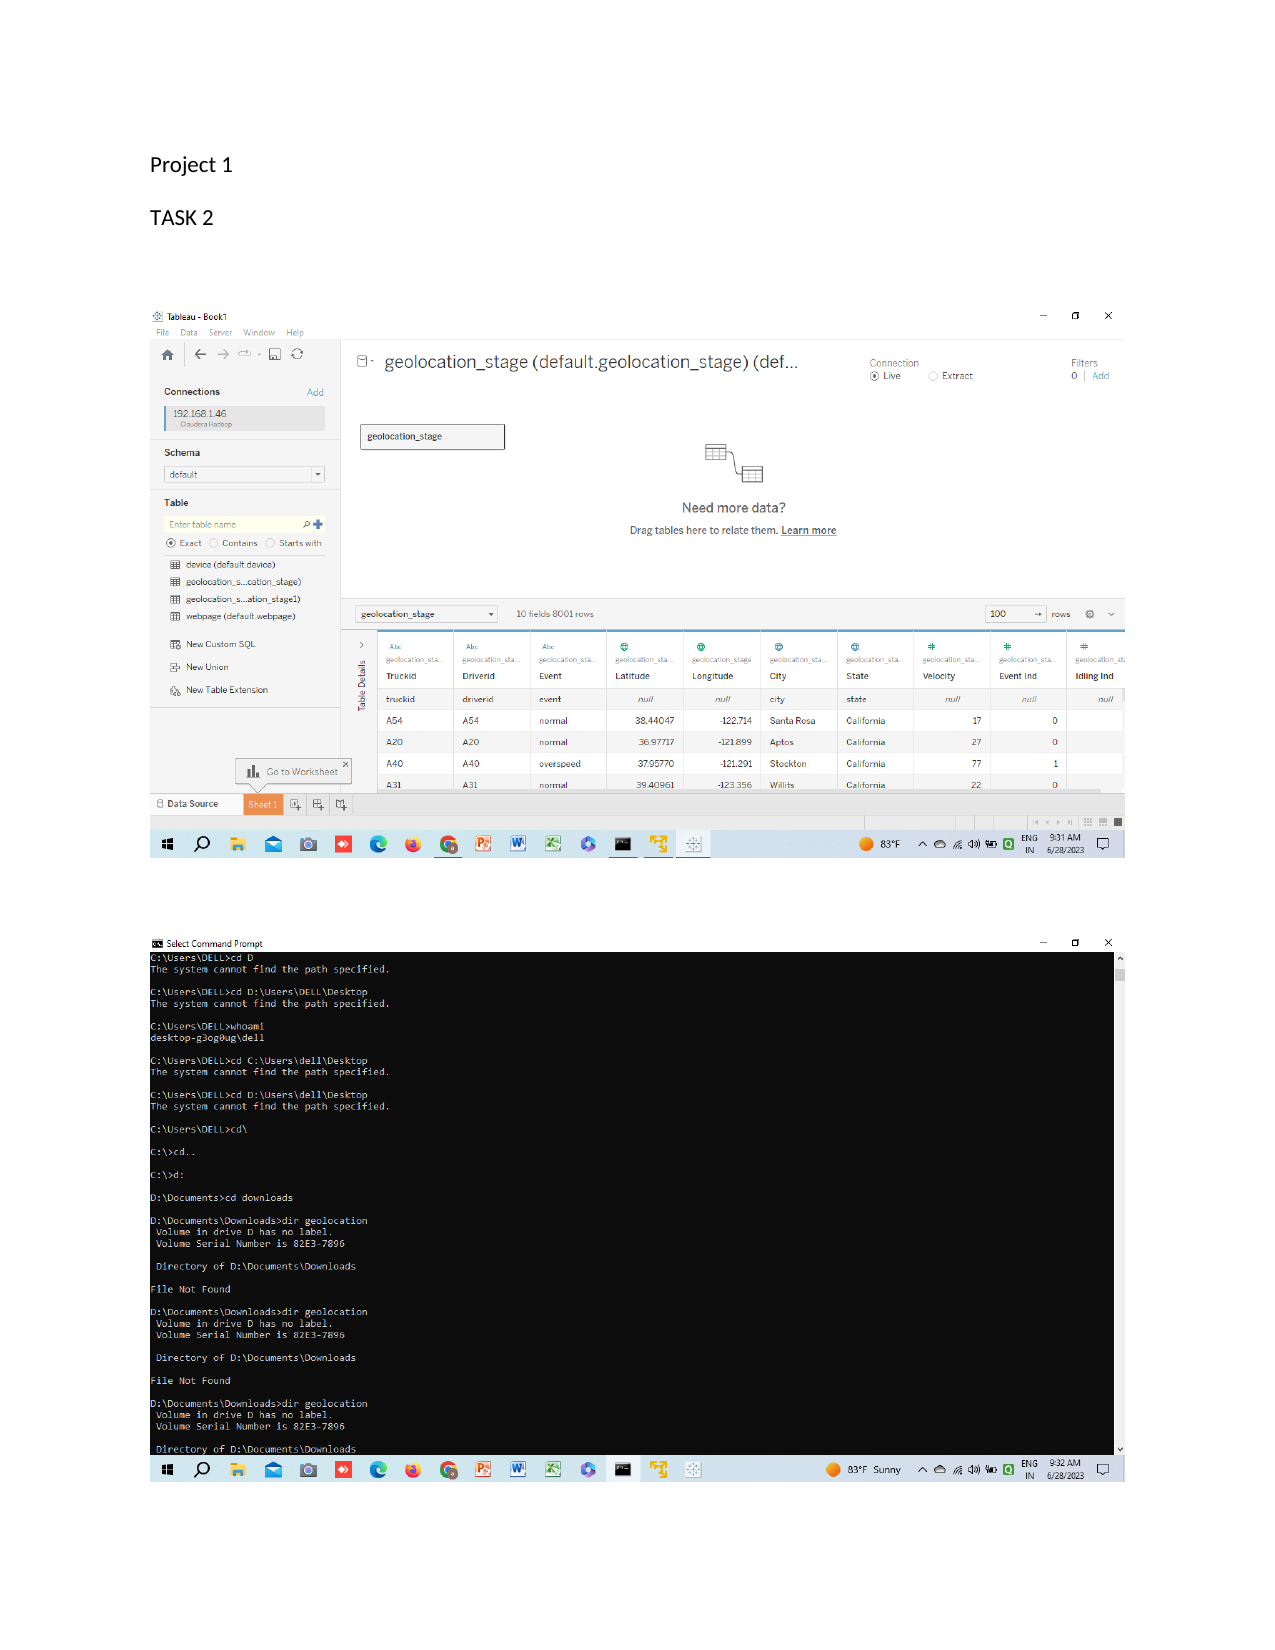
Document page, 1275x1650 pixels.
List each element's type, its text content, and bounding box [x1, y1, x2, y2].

picture [150, 309, 1125, 858]
text Project 1 [150, 150, 1125, 178]
text TASK 2 [150, 203, 1125, 231]
picture [150, 935, 1125, 1482]
